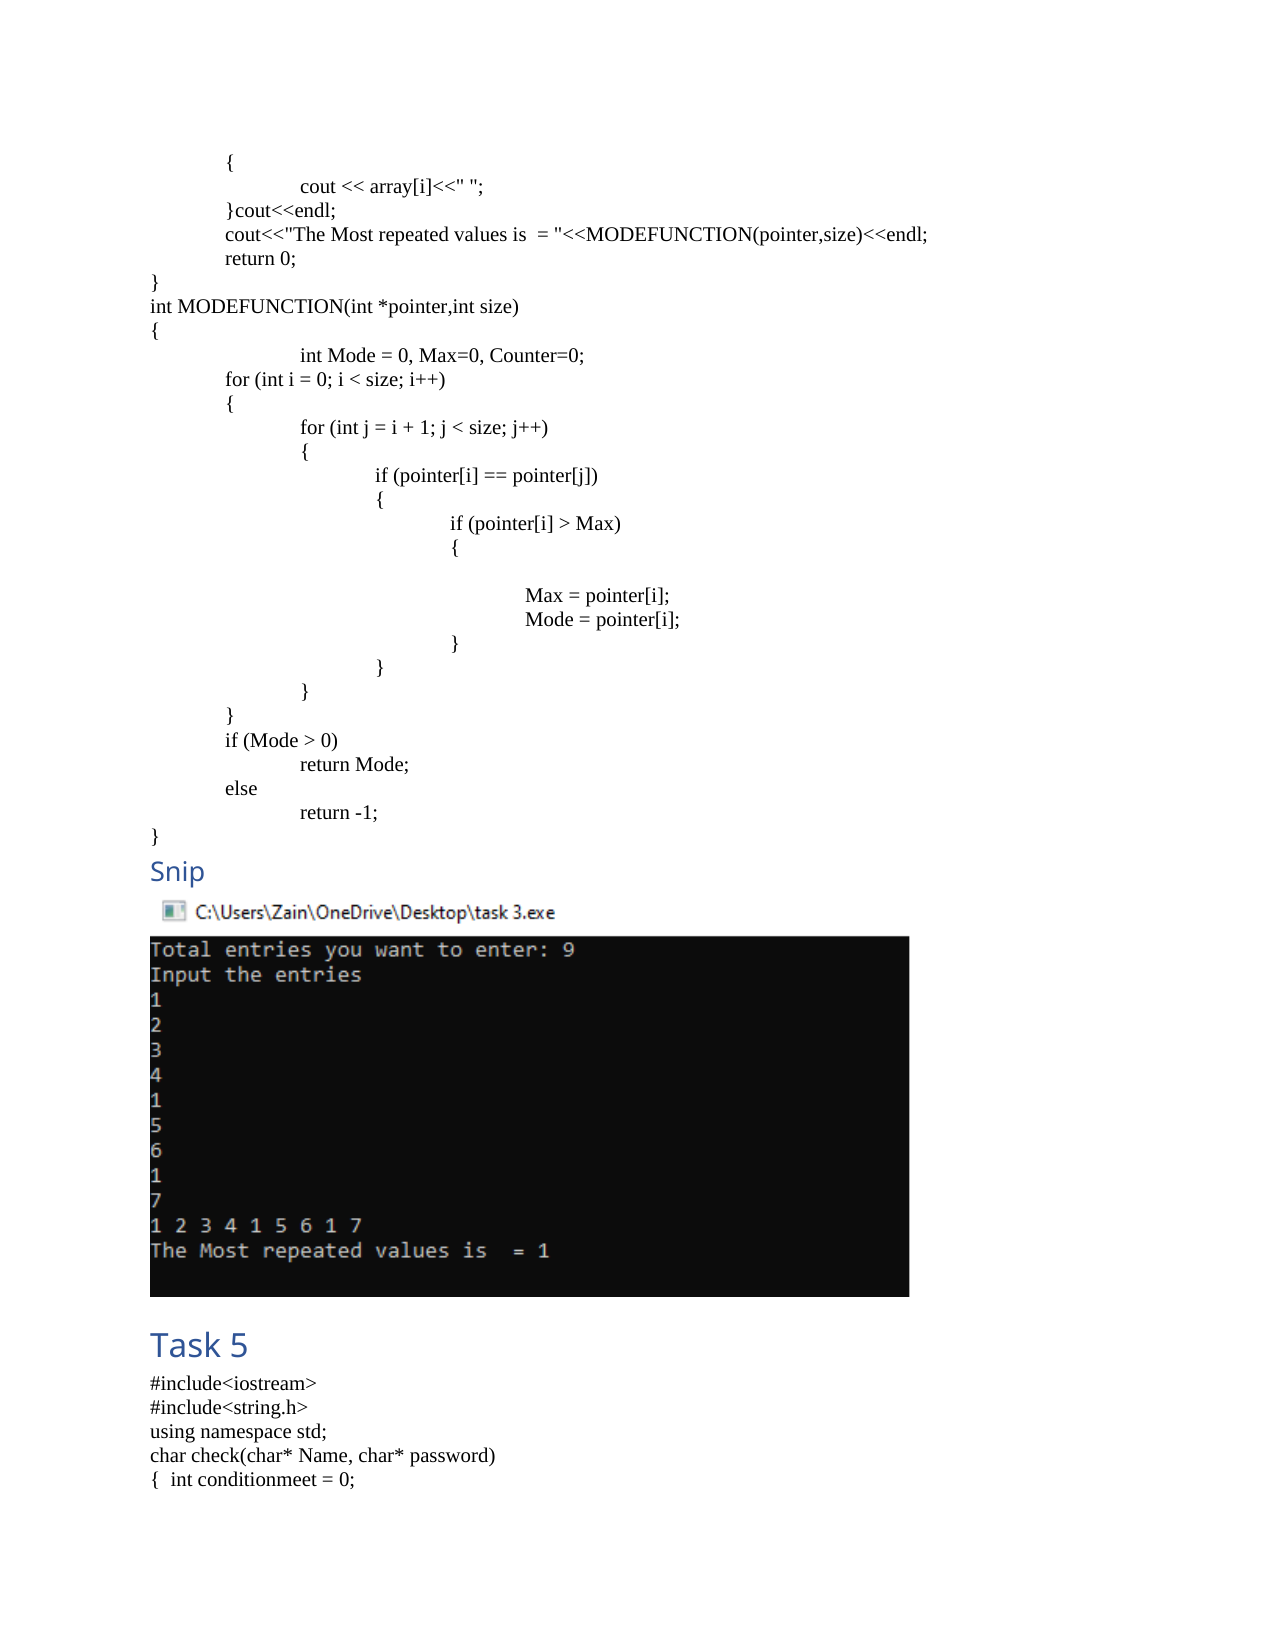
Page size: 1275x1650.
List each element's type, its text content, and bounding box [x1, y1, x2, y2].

text else [150, 776, 1125, 800]
subtitle Snip [150, 852, 1125, 889]
text for (int j = i + 1; j < size; j++) [150, 415, 1125, 439]
text int Mode = 0, Max=0, Counter=0; [150, 342, 1125, 367]
text } [150, 824, 1125, 848]
text { int conditionmeet = 0; [150, 1467, 1125, 1491]
text } [150, 655, 1125, 679]
text #include<iostream> [150, 1371, 1125, 1394]
text } [150, 631, 1125, 655]
text cout << array[i]<<" "; [150, 174, 1125, 198]
text return 0; [150, 246, 1125, 270]
text { [150, 487, 1125, 511]
text Mode = pointer[i]; [150, 607, 1125, 631]
text #include<string.h> [150, 1394, 1125, 1419]
text } [150, 270, 1125, 294]
text cout<<"The Most repeated values is = "<<MODEFUNCTION(pointer,size)<<endl; [150, 222, 1125, 246]
text { [150, 535, 1125, 559]
text return Mode; [150, 752, 1125, 776]
text }cout<<endl; [150, 198, 1125, 222]
text return -1; [150, 800, 1125, 824]
text if (pointer[i] == pointer[j]) [150, 463, 1125, 487]
text char check(char* Name, char* password) [150, 1443, 1125, 1467]
subtitle Task 5 [150, 1322, 1125, 1367]
picture [150, 891, 910, 1297]
text for (int i = 0; i < size; i++) [150, 367, 1125, 391]
text } [150, 703, 1125, 727]
text int MODEFUNCTION(int *pointer,int size) [150, 294, 1125, 318]
text using namespace std; [150, 1419, 1125, 1443]
text { [150, 150, 1125, 174]
text { [150, 439, 1125, 463]
text if (Mode > 0) [150, 727, 1125, 752]
text { [150, 391, 1125, 415]
text if (pointer[i] > Max) [150, 511, 1125, 535]
text } [150, 679, 1125, 703]
text Max = pointer[i]; [150, 583, 1125, 607]
text { [150, 318, 1125, 342]
